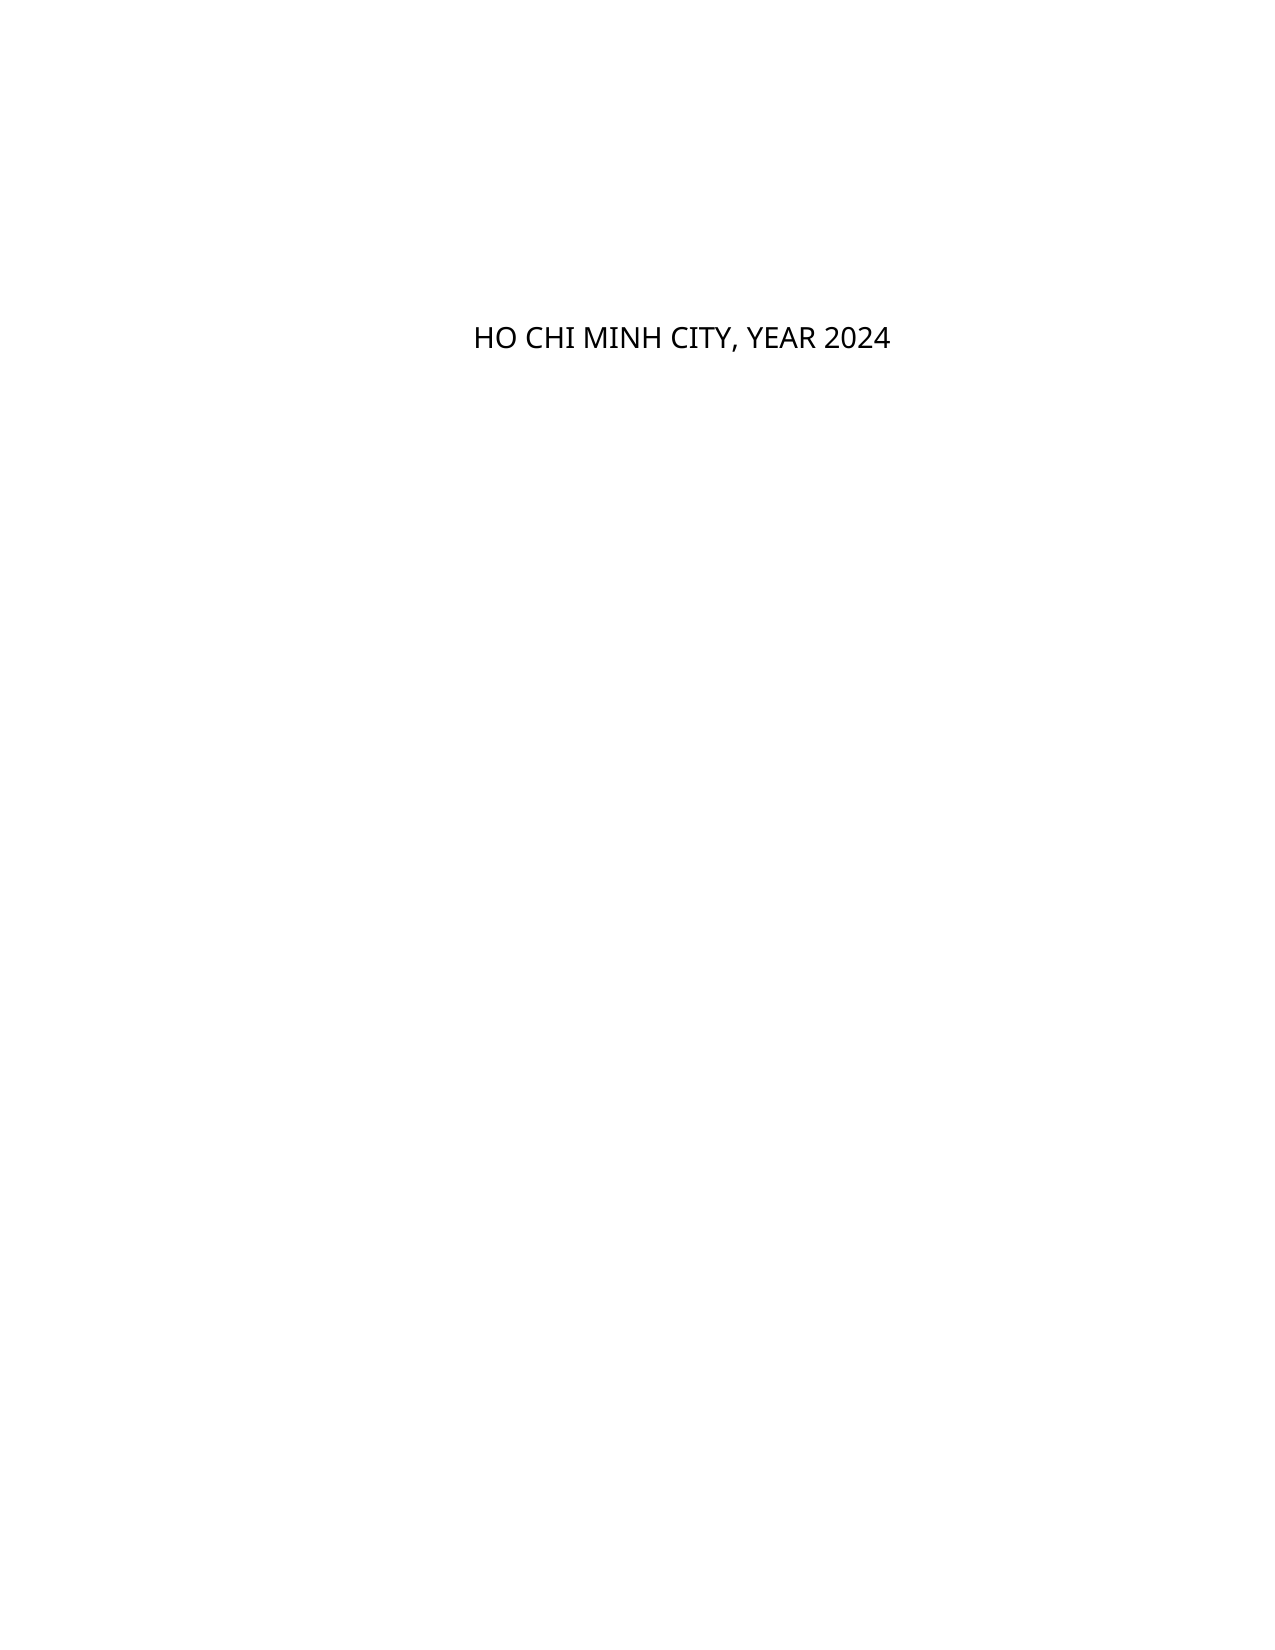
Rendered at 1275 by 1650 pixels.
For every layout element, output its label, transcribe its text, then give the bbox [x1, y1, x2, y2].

text HO CHI MINH CITY, YEAR 2024 [207, 317, 1157, 357]
